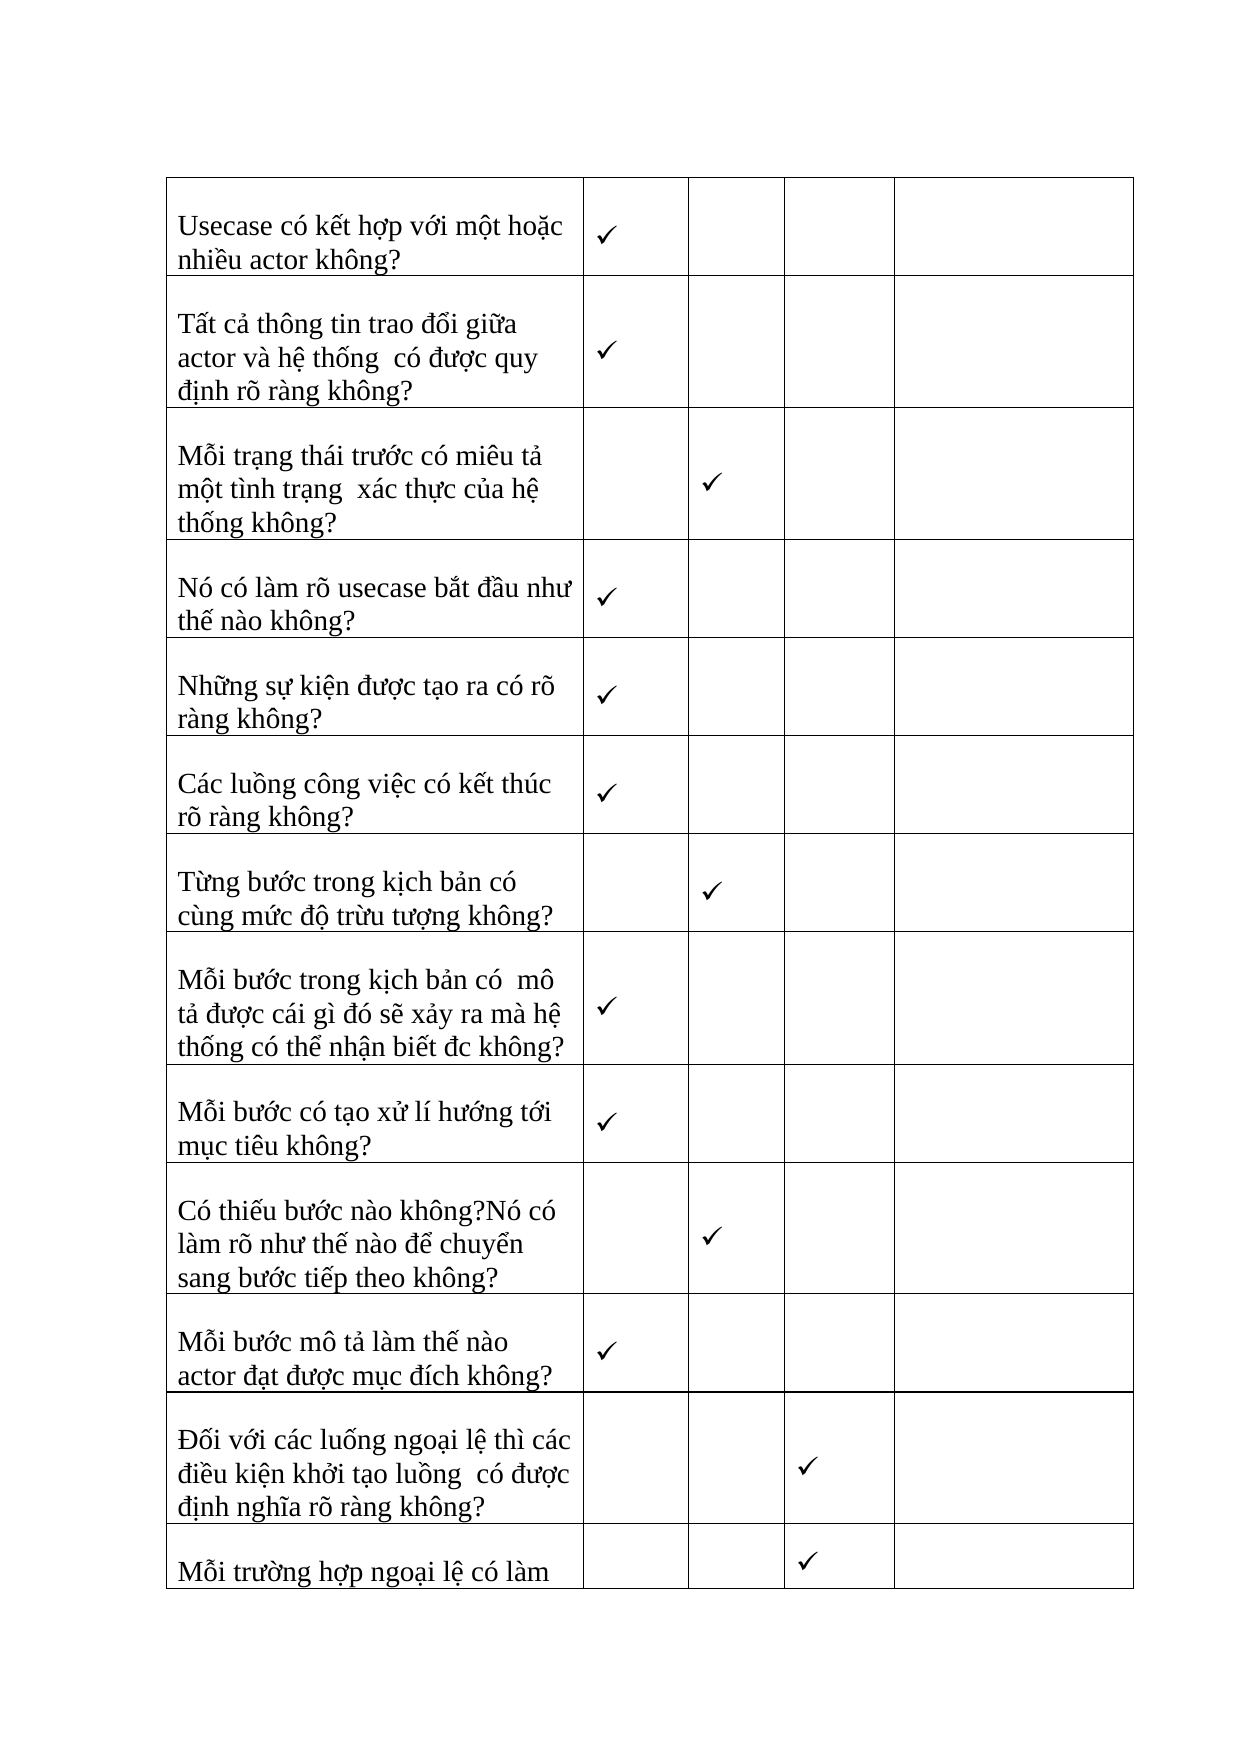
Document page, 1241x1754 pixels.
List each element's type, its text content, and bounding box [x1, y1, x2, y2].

table_cell [689, 178, 784, 275]
table_cell [584, 834, 688, 931]
table_cell [785, 932, 894, 1063]
table_cell [689, 932, 784, 1063]
table_cell [584, 736, 688, 833]
table_cell [584, 276, 688, 407]
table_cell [167, 1524, 583, 1588]
table_cell [584, 932, 688, 1063]
table_cell [689, 834, 784, 931]
table_cell Những sự kiện được tạo ra có rõ ràng không? [167, 638, 583, 735]
table_cell Mỗi trạng thái trước có miêu tả một tình trạng xác thực của hệ thống không? [167, 408, 583, 539]
table_cell [895, 736, 1133, 833]
table_cell [785, 1393, 894, 1523]
table_cell Mỗi bước có tạo xử lí hướng tới mục tiêu không? [167, 1065, 583, 1162]
table_cell [689, 540, 784, 637]
table_cell [895, 834, 1133, 931]
table_cell [895, 178, 1133, 275]
table_cell [895, 932, 1133, 1063]
table_cell [895, 638, 1133, 735]
table_cell Usecase có kết hợp với một hoặc nhiều actor không? [167, 178, 583, 275]
table_cell [689, 1393, 784, 1523]
table_cell Có thiếu bước nào không?Nó có làm rõ như thế nào để chuyển sang bước tiếp theo không? [167, 1163, 583, 1293]
table_cell [689, 408, 784, 539]
table_cell [895, 276, 1133, 407]
table_cell [785, 178, 894, 275]
table_cell [785, 1524, 894, 1588]
table_cell Nó có làm rõ usecase bắt đầu như thế nào không? [167, 540, 583, 637]
table_cell [785, 638, 894, 735]
table_cell [895, 540, 1133, 637]
table_cell [785, 834, 894, 931]
table_cell [785, 276, 894, 407]
table_cell [895, 1163, 1133, 1293]
table_cell [895, 1065, 1133, 1162]
table_cell [689, 1065, 784, 1162]
table_cell [584, 1163, 688, 1293]
table_cell [895, 1294, 1133, 1391]
table_cell [689, 1163, 784, 1293]
table_cell [584, 1294, 688, 1391]
table_cell [785, 1065, 894, 1162]
table_cell [689, 1294, 784, 1391]
table_cell [689, 1524, 784, 1588]
table_cell [785, 408, 894, 539]
table_cell [689, 736, 784, 833]
table_cell [584, 638, 688, 735]
table_cell [785, 540, 894, 637]
table_cell Mỗi bước mô tả làm thế nào actor đạt được mục đích không? [167, 1294, 583, 1391]
table_cell Từng bước trong kịch bản có cùng mức độ trừu tượng không? [167, 834, 583, 931]
table_cell [785, 1294, 894, 1391]
table_cell [785, 1163, 894, 1293]
table_cell [584, 540, 688, 637]
table_cell [689, 638, 784, 735]
table_cell [584, 408, 688, 539]
table_cell [584, 178, 688, 275]
table_cell [689, 276, 784, 407]
table_cell [584, 1065, 688, 1162]
table_cell [895, 408, 1133, 539]
table_cell [785, 736, 894, 833]
table_cell Mỗi bước trong kịch bản có mô tả được cái gì đó sẽ xảy ra mà hệ thống có thể nhận biết đc không? [167, 932, 583, 1063]
table_cell [895, 1393, 1133, 1523]
table_cell [895, 1524, 1133, 1588]
table_cell Tất cả thông tin trao đổi giữa actor và hệ thống có được quy định rõ ràng không? [167, 276, 583, 407]
table_cell [584, 1393, 688, 1523]
table_cell Đối với các luống ngoại lệ thì các điều kiện khởi tạo luồng có được định nghĩa rõ ràng không? [167, 1393, 583, 1523]
table_cell [584, 1524, 688, 1588]
table_cell Các luồng công việc có kết thúc rõ ràng không? [167, 736, 583, 833]
